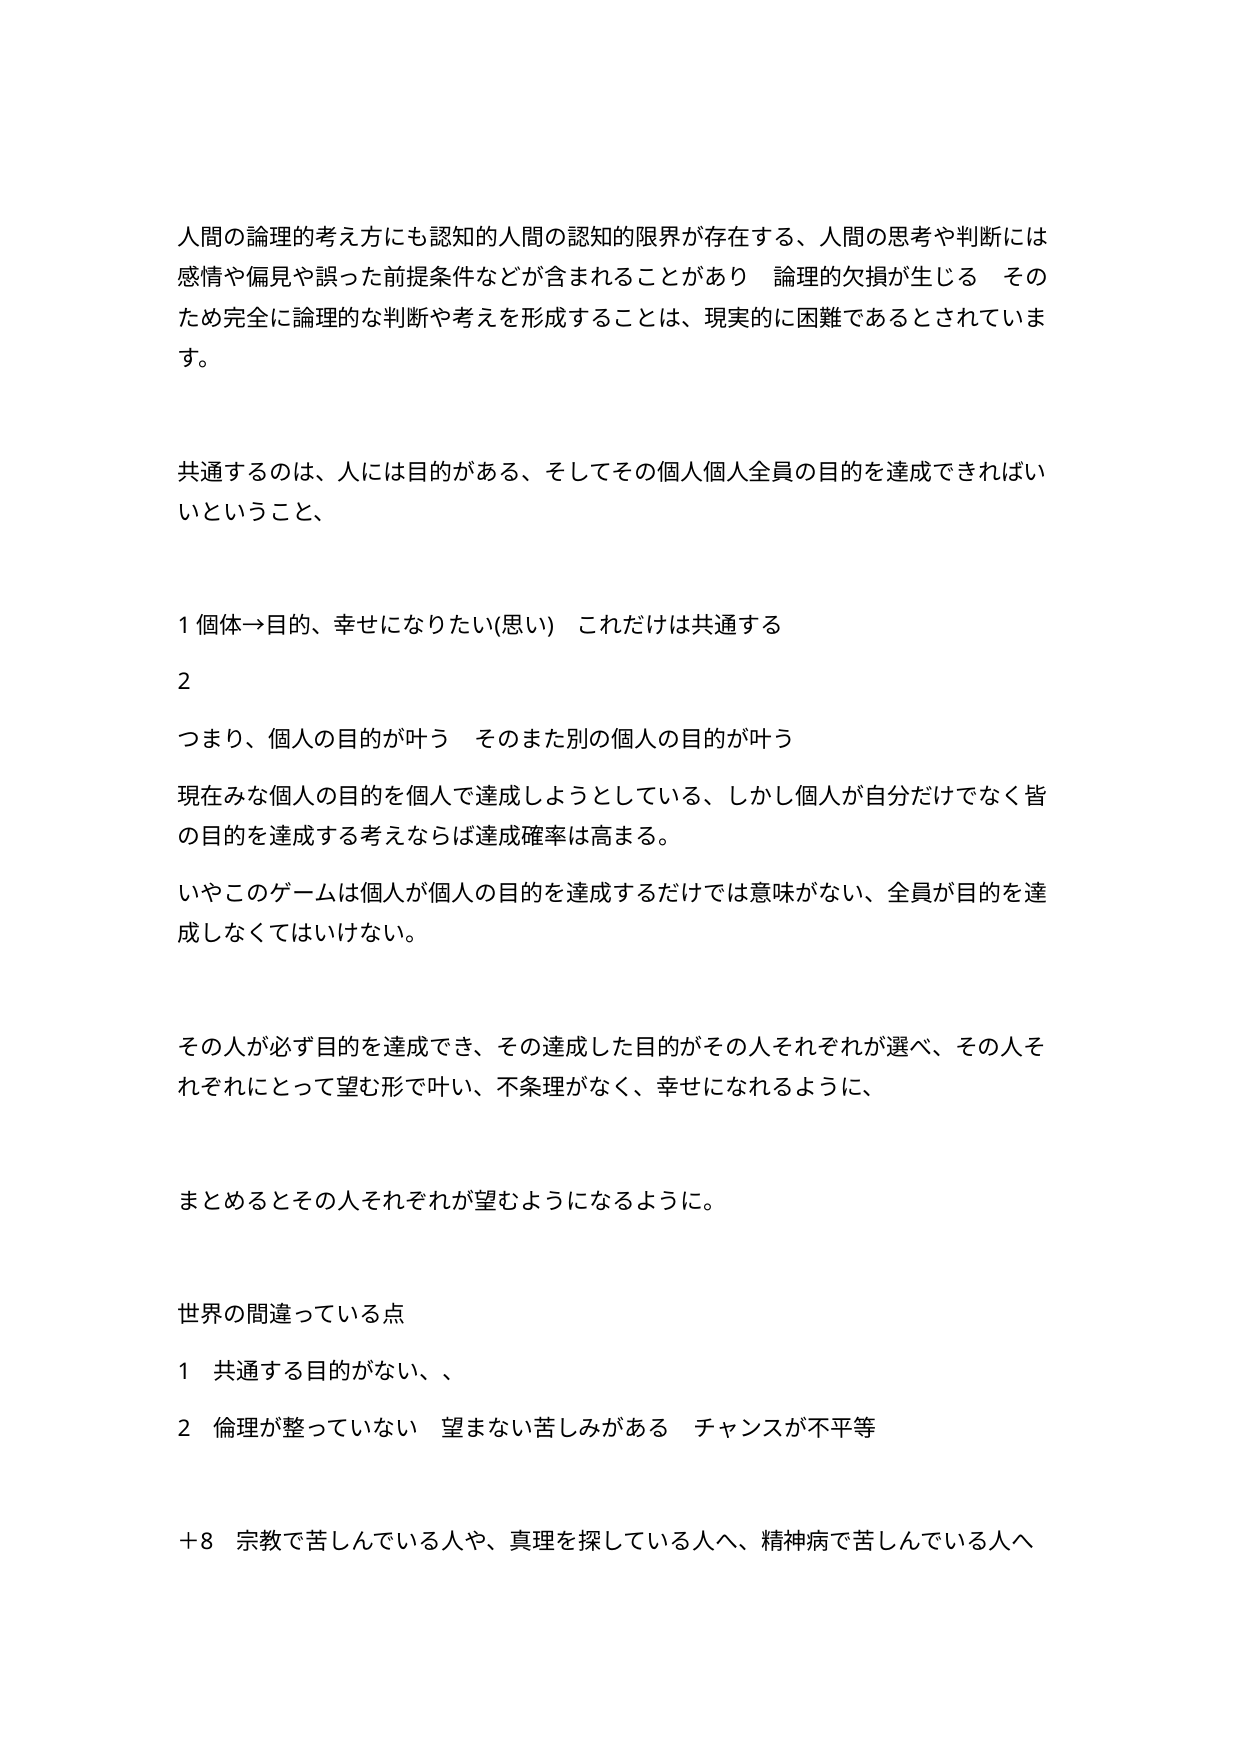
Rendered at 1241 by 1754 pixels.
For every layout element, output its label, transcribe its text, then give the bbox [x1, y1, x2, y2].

text つまり、個人の目的が叶う そのまた別の個人の目的が叶う [177, 719, 1063, 756]
text 人間の論理的考え方にも認知的人間の認知的限界が存在する、人間の思考や判断には感情や偏見や誤った前提条件などが含まれることがあり 論理的欠損が生じる そのため完全に論理的な判断や考えを形成することは、現実的に困難であるとされています。 [177, 217, 1063, 376]
text まとめるとその人それぞれが望むようになるように。 [177, 1180, 1063, 1218]
text ＋8 宗教で苦しんでいる人や、真理を探している人へ、精神病で苦しんでいる人へ [177, 1521, 1063, 1558]
text 2 [177, 662, 1063, 699]
text 現在みな個人の目的を個人で達成しようとしている、しかし個人が自分だけでなく皆の目的を達成する考えならば達成確率は高まる。 [177, 776, 1063, 853]
text 1 共通する目的がない、、 [177, 1351, 1063, 1388]
text 1 個体→目的、幸せになりたい(思い) これだけは共通する [177, 605, 1063, 643]
text その人が必ず目的を達成でき、その達成した目的がその人それぞれが選べ、その人それぞれにとって望む形で叶い、不条理がなく、幸せになれるように、 [177, 1027, 1063, 1104]
text 共通するのは、人には目的がある、そしてその個人個人全員の目的を達成できればいいということ、 [177, 451, 1063, 529]
text いやこのゲームは個人が個人の目的を達成するだけでは意味がない、全員が目的を達成しなくてはいけない。 [177, 873, 1063, 951]
text 2 倫理が整っていない 望まない苦しみがある チャンスが不平等 [177, 1407, 1063, 1445]
text 世界の間違っている点 [177, 1294, 1063, 1331]
